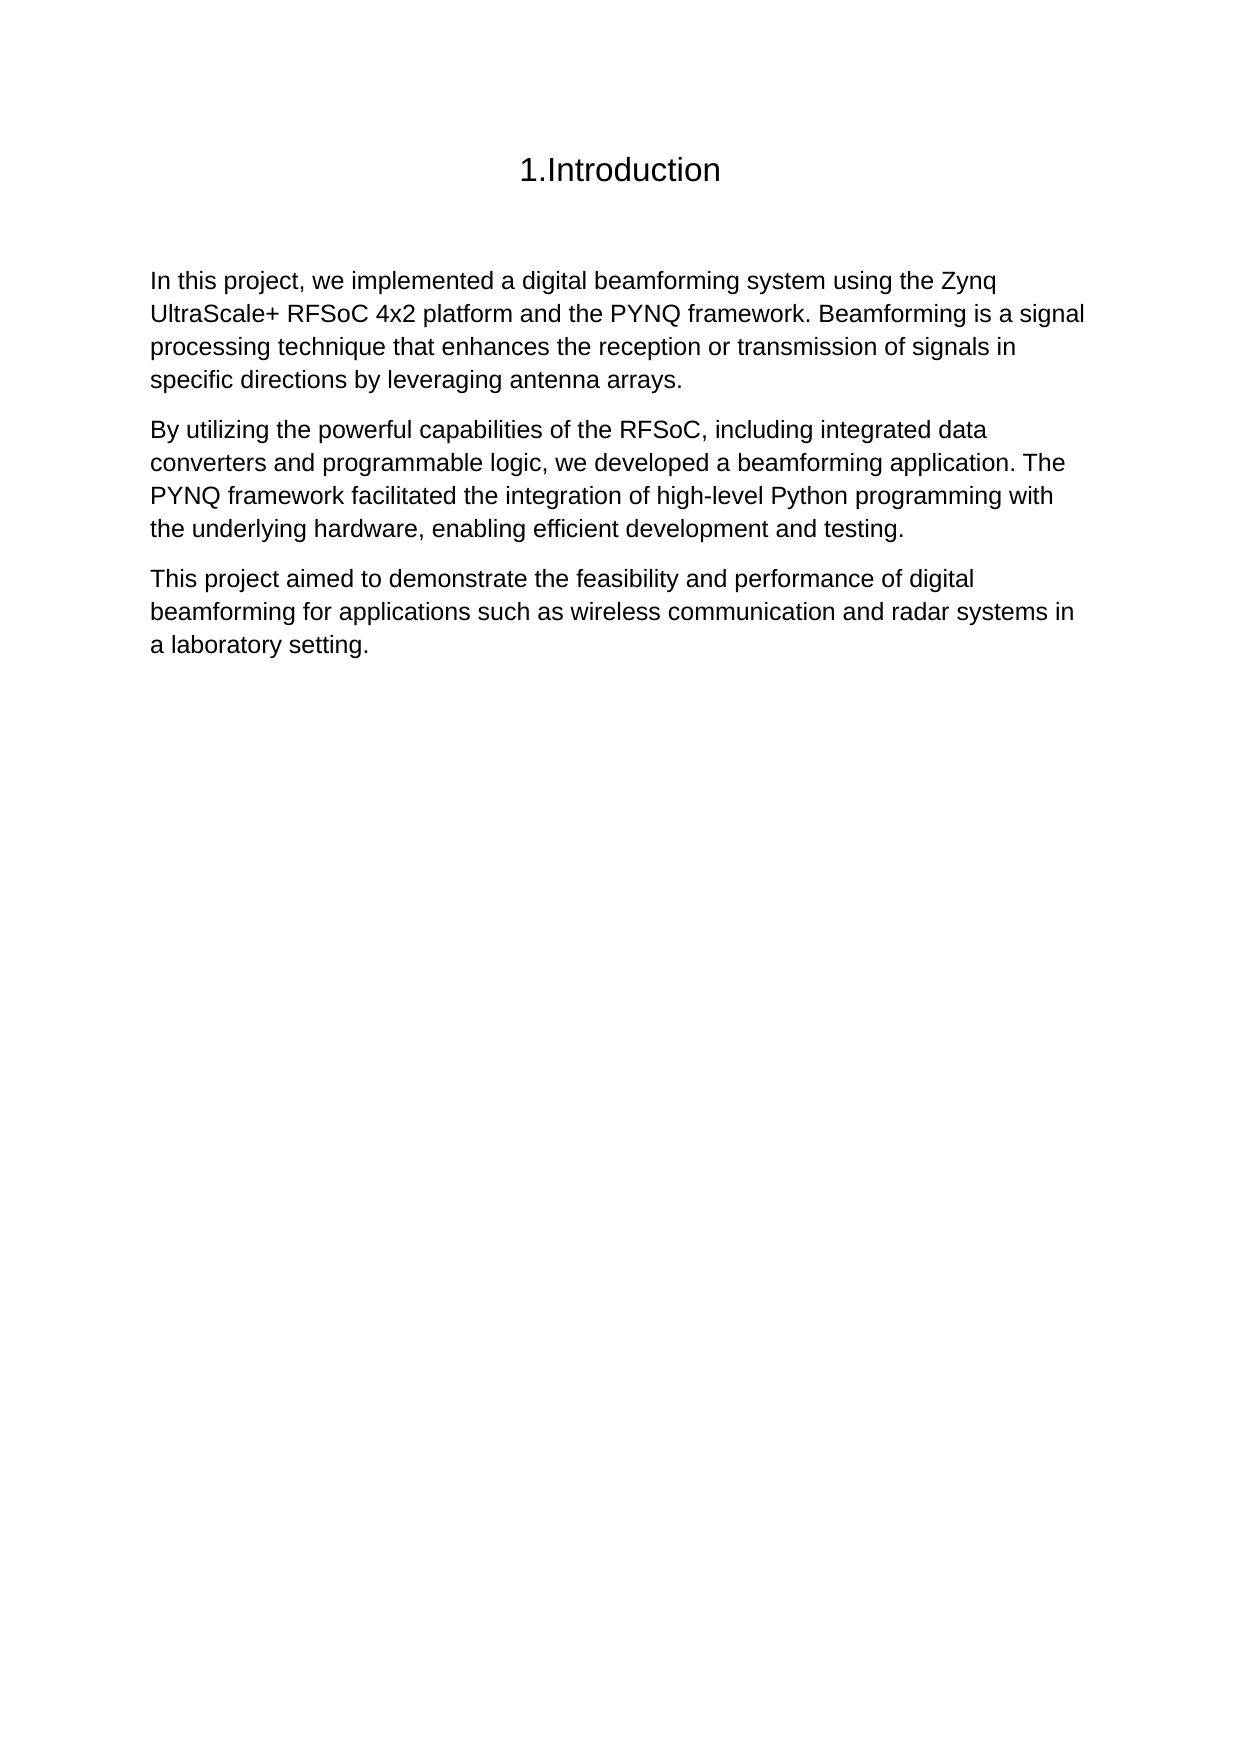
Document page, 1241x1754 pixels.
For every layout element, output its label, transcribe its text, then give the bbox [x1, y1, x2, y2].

text 1.Introduction [150, 150, 1090, 188]
text In this project, we implemented a digital beamforming system using the Zynq UltraScale+ RFSoC 4x2 platform and the PYNQ framework. Beamforming is a signal processing technique that enhances the reception or transmission of signals in specific directions by leveraging antenna arrays. [150, 266, 1090, 394]
text By utilizing the powerful capabilities of the RFSoC, including integrated data converters and programmable logic, we developed a beamforming application. The PYNQ framework facilitated the integration of high-level Python programming with the underlying hardware, enabling efficient development and testing. [150, 415, 1090, 543]
text This project aimed to demonstrate the feasibility and performance of digital beamforming for applications such as wireless communication and radar systems in a laboratory setting. [150, 563, 1090, 658]
